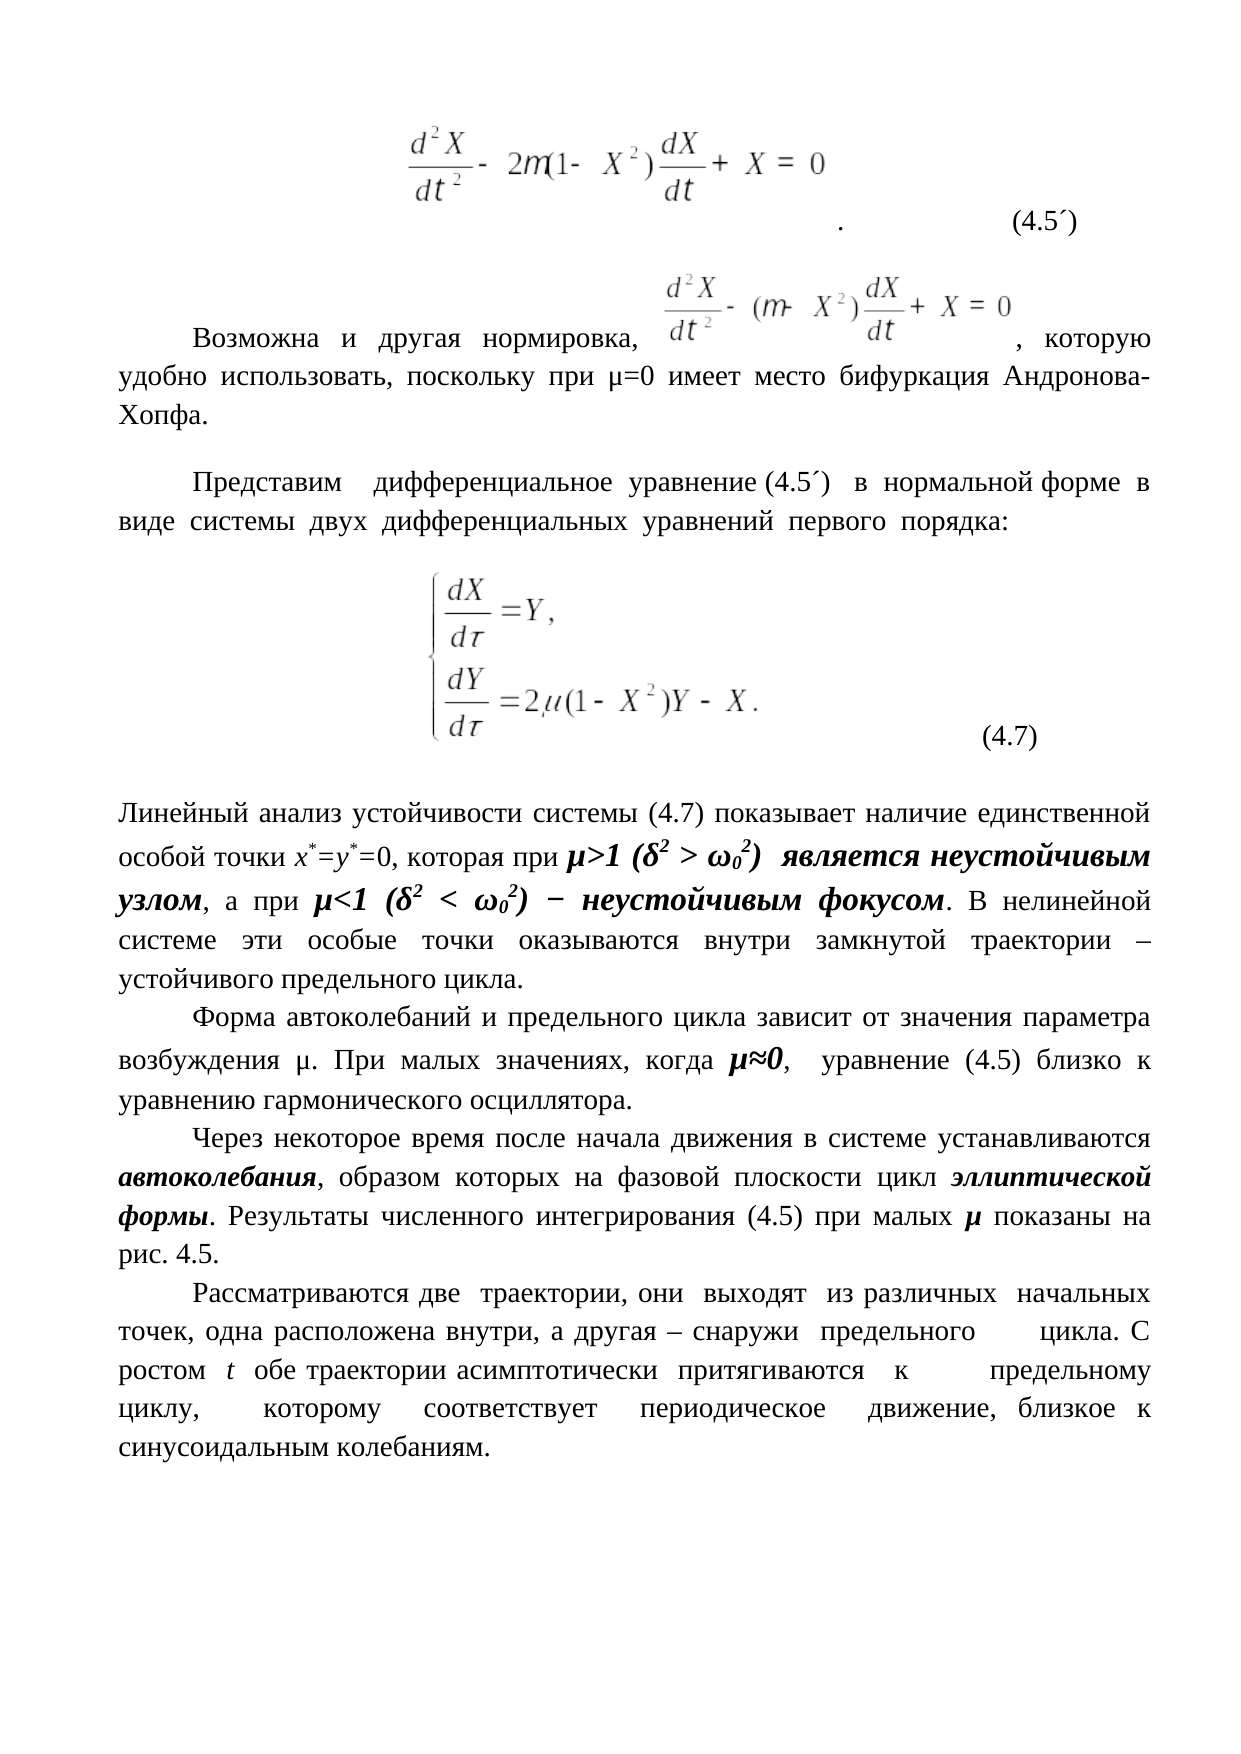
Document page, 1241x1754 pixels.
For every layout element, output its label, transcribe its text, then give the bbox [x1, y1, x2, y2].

text Линейный анализ устойчивости системы (4.7) показывает наличие единственной особой точки x*=y*=0, которая при μ>1 (δ2 > ω02) является неустойчивым узлом, а при μ<1 (δ2 < ω02) − неустойчивым фокусом. В нелинейной системе эти особые точки оказываются внутри замкнутой траектории – устойчивого предельного цикла. [118, 796, 1152, 994]
text Через некоторое время после начала движения в системе устанавливаются автоколебания, образом которых на фазовой плоскости цикл эллиптической формы. Результаты численного интегрирования (4.5) при малых μ показаны на рис. 4.5. [118, 1121, 1152, 1270]
text (4.7) [118, 567, 1152, 752]
text Форма автоколебаний и предельного цикла зависит от значения параметра возбуждения μ. При малых значениях, когда μ≈0, уравнение (4.5) близко к уравнению гармонического осциллятора. [118, 999, 1152, 1116]
text Рассматриваются две траектории, они выходят из различных начальных точек, одна расположена внутри, а другая – снаружи предельного цикла. С ростом t обе траектории асимптотически притягиваются к предельному циклу, которому соответствует периодическое движение, близкое к синусоидальным колебаниям. [118, 1275, 1152, 1462]
text . (4.5´) [118, 118, 1152, 237]
text Возможна и другая нормировка, , которую удобно использовать, поскольку при μ=0 имеет место бифуркация Андронова-Хопфа. [118, 267, 1152, 430]
text Представим дифференциальное уравнение (4.5´) в нормальной форме в виде системы двух дифференциальных уравнений первого порядка: [118, 464, 1152, 537]
